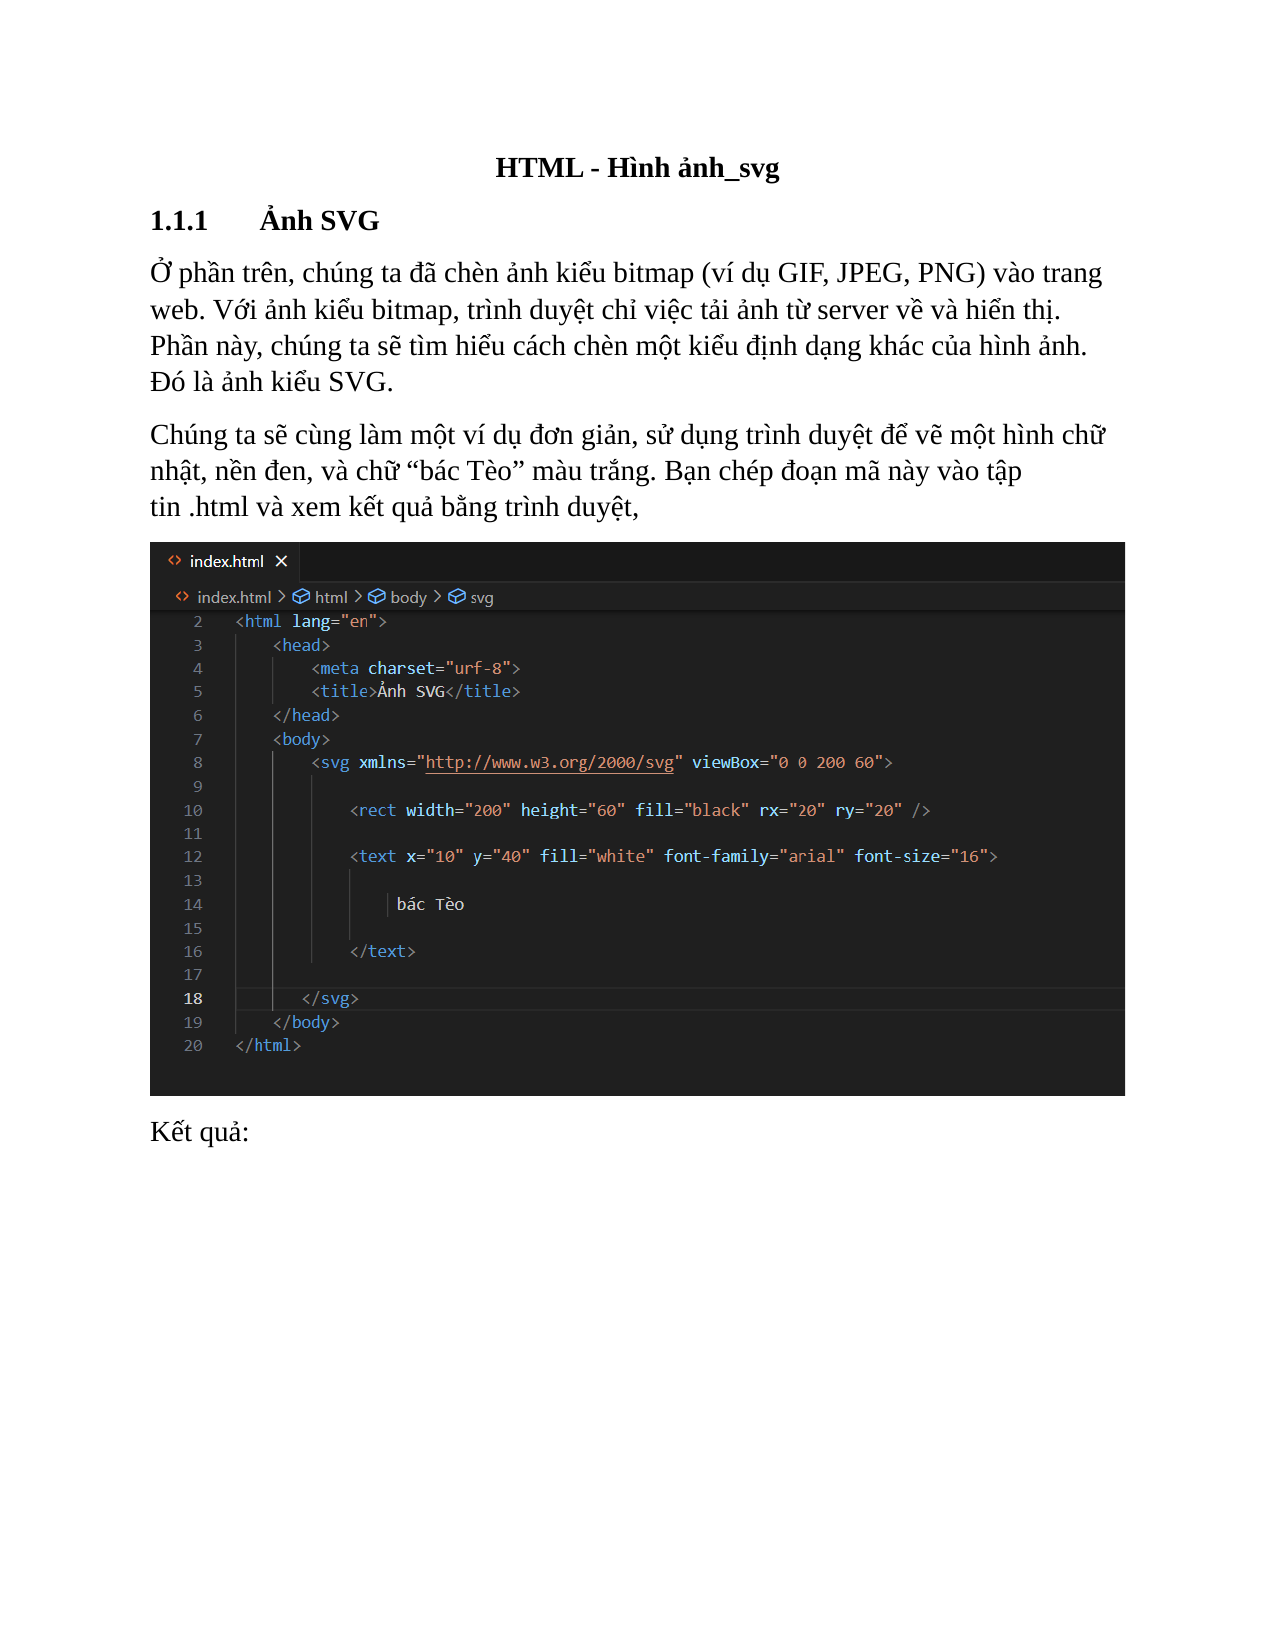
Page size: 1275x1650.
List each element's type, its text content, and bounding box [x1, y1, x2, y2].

text Chúng ta sẽ cùng làm một ví dụ đơn giản, sử dụng trình duyệt để vẽ một hình chữ nhật, nền đen, và chữ “bác Tèo” màu trắng. Bạn chép đoạn mã này vào tập tin .html và xem kết quả bằng trình duyệt, [150, 417, 1125, 523]
text Ở phần trên, chúng ta đã chèn ảnh kiểu bitmap (ví dụ GIF, JPEG, PNG) vào trang web. Với ảnh kiểu bitmap, trình duyệt chỉ việc tải ảnh từ server về và hiển thị. Phần này, chúng ta sẽ tìm hiểu cách chèn một kiểu định dạng khác của hình ảnh. Đó là ảnh kiểu SVG. [150, 256, 1125, 398]
picture [150, 542, 1125, 1096]
text HTML - Hình ảnh_svg [150, 150, 1125, 183]
text 1.1.1 Ảnh SVG [150, 203, 1125, 236]
text Kết quả: [150, 1114, 1125, 1148]
